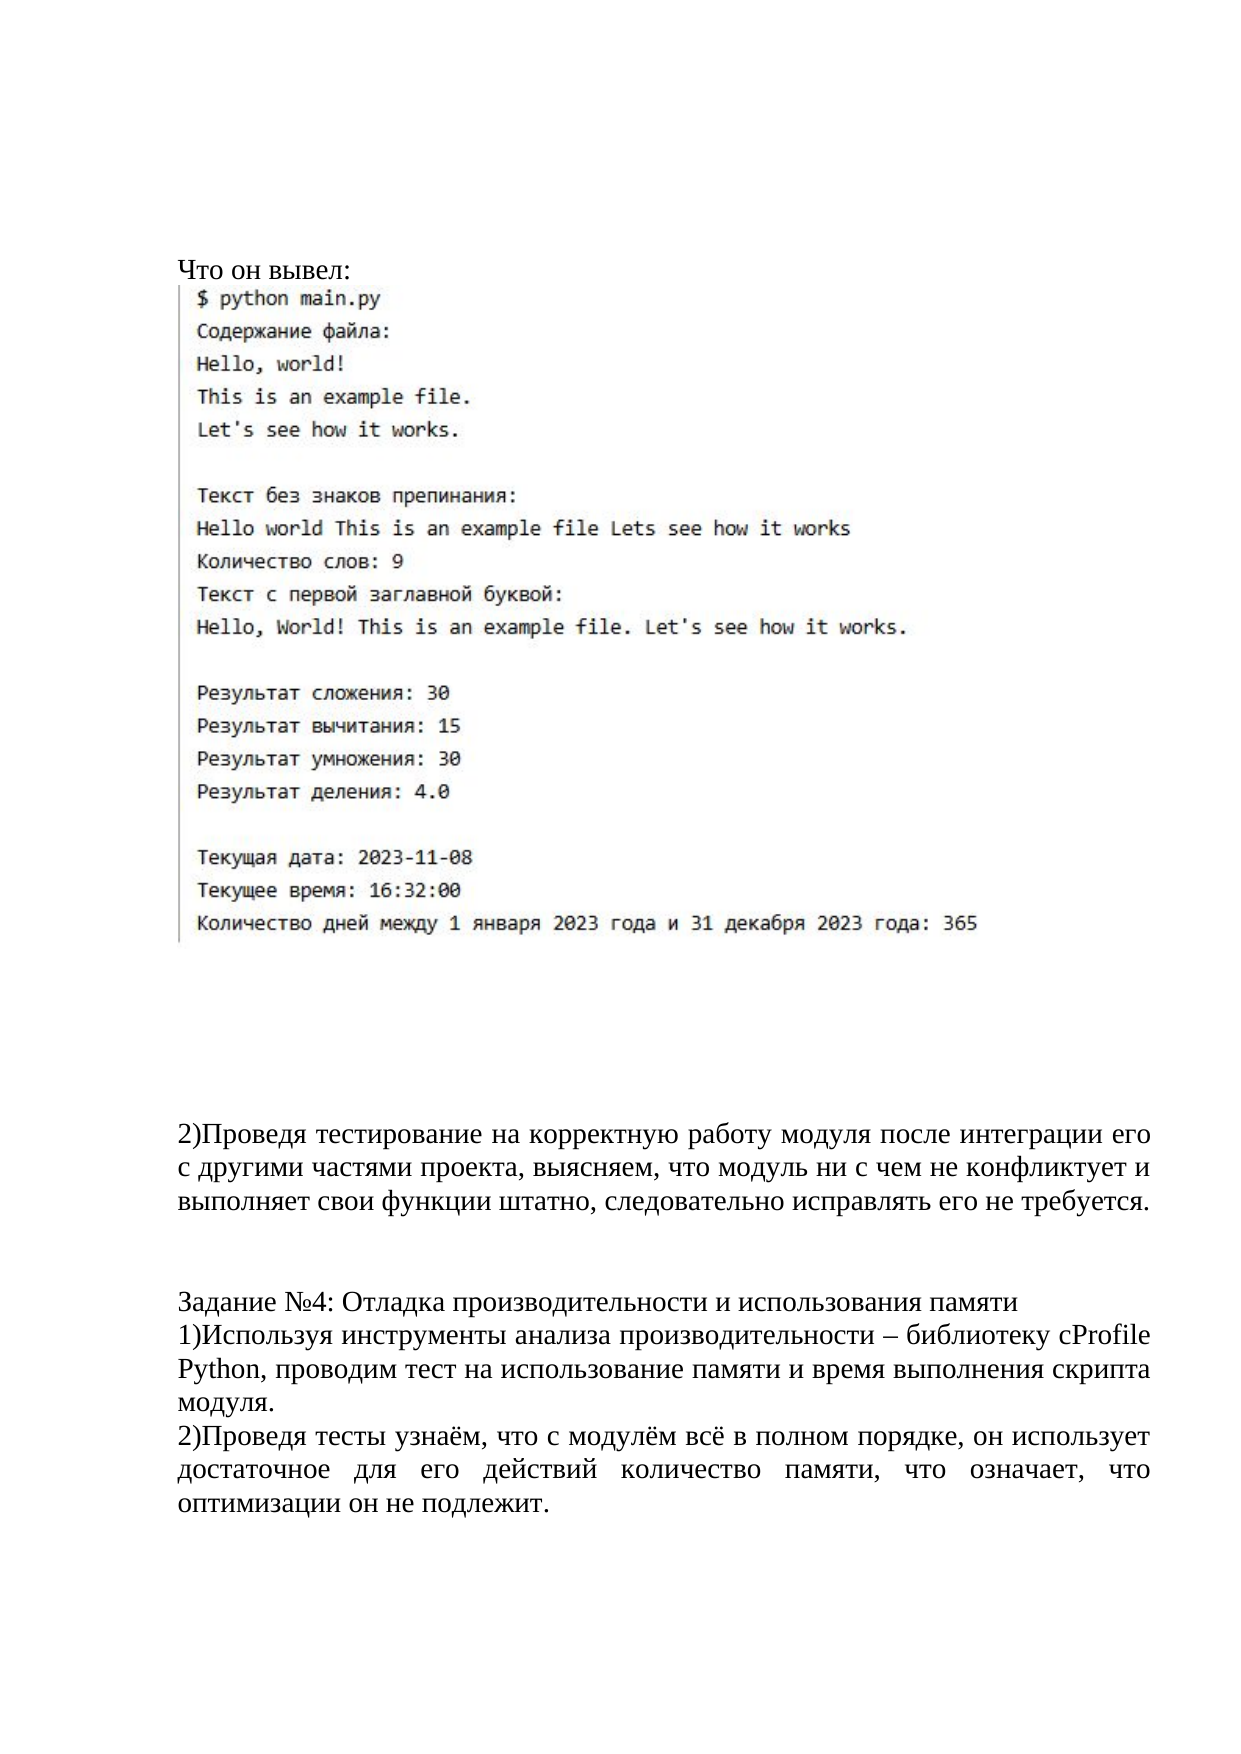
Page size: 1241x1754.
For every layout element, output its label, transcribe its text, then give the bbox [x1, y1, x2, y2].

list 2)Проведя тесты узнаём, что с модулём всё в полном порядке, он использует достаточное для его действий количество памяти, что означает, что оптимизации он не подлежит. [177, 1418, 1152, 1518]
list Что он вывел: [177, 252, 1152, 286]
picture [177, 285, 1014, 949]
list 1)Используя инструменты анализа производительности – библиотеку cProfile Python, проводим тест на использование памяти и время выполнения скрипта модуля. [177, 1317, 1152, 1418]
text Задание №4: Отладка производительности и использования памяти [177, 1284, 1152, 1317]
list 2)Проведя тестирование на корректную работу модуля после интеграции его с другими частями проекта, выясняем, что модуль ни с чем не конфликтует и выполняет свои функции штатно, следовательно исправлять его не требуется. [177, 1116, 1152, 1217]
